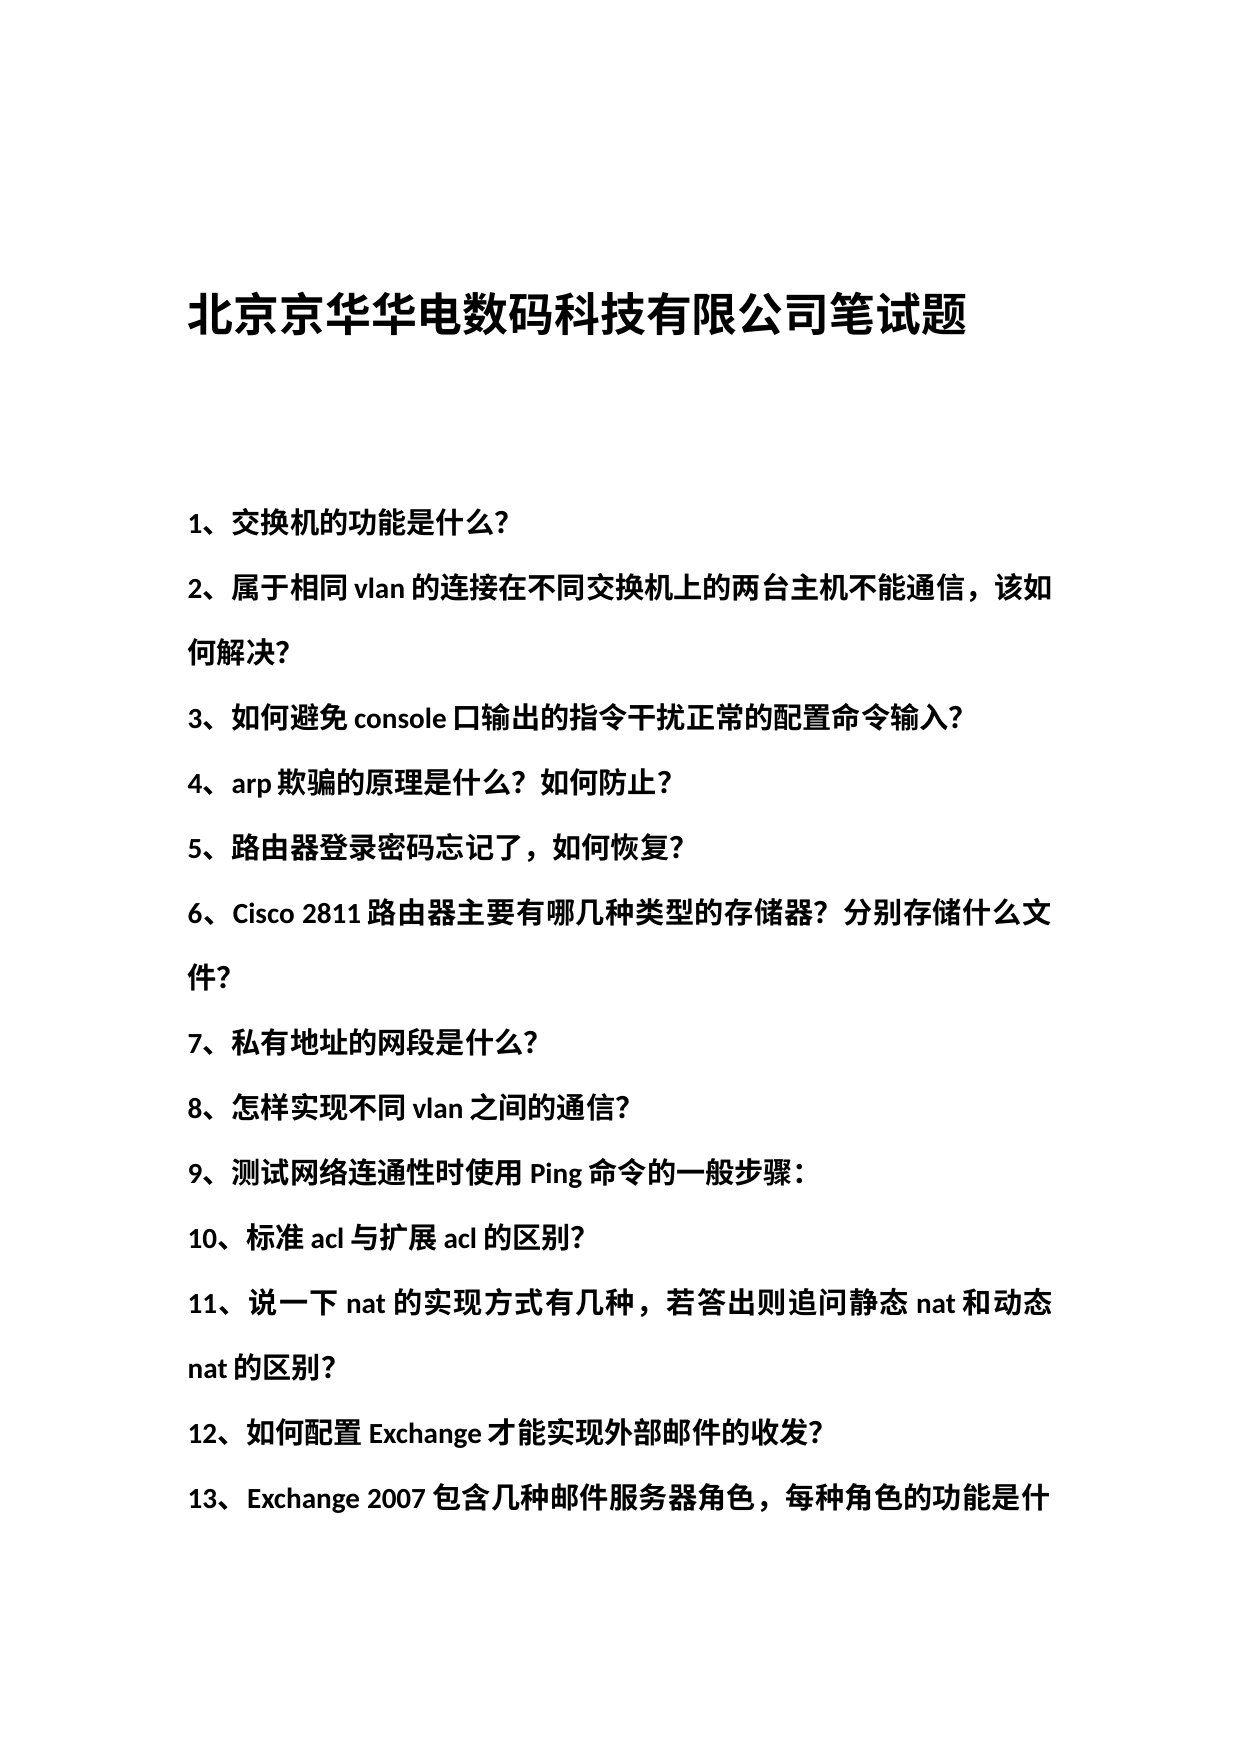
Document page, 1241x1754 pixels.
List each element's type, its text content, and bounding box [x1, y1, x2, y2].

text 1、交换机的功能是什么？ [187, 488, 1053, 553]
text 3、如何避免console口输出的指令干扰正常的配置命令输入？ [187, 683, 1053, 748]
text 2、属于相同vlan的连接在不同交换机上的两台主机不能通信，该如何解决？ [187, 553, 1053, 683]
text 10、标准acl与扩展acl的区别？ [187, 1203, 1053, 1268]
text 4、arp欺骗的原理是什么？如何防止？ [187, 748, 1053, 813]
text 6、Cisco 2811路由器主要有哪几种类型的存储器？分别存储什么文件？ [187, 878, 1053, 1008]
text 5、路由器登录密码忘记了，如何恢复？ [187, 813, 1053, 878]
text 9、测试网络连通性时使用 Ping 命令的一般步骤： [187, 1138, 1053, 1203]
text 11、说一下nat的实现方式有几种，若答出则追问静态nat和动态nat的区别？ [187, 1268, 1053, 1398]
subtitle 北京京华华电数码科技有限公司笔试题 [187, 262, 1053, 360]
text 12、如何配置Exchange才能实现外部邮件的收发？ [187, 1398, 1053, 1463]
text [187, 1463, 1053, 1528]
text 8、怎样实现不同vlan之间的通信？ [187, 1073, 1053, 1138]
text 7、私有地址的网段是什么？ [187, 1008, 1053, 1073]
